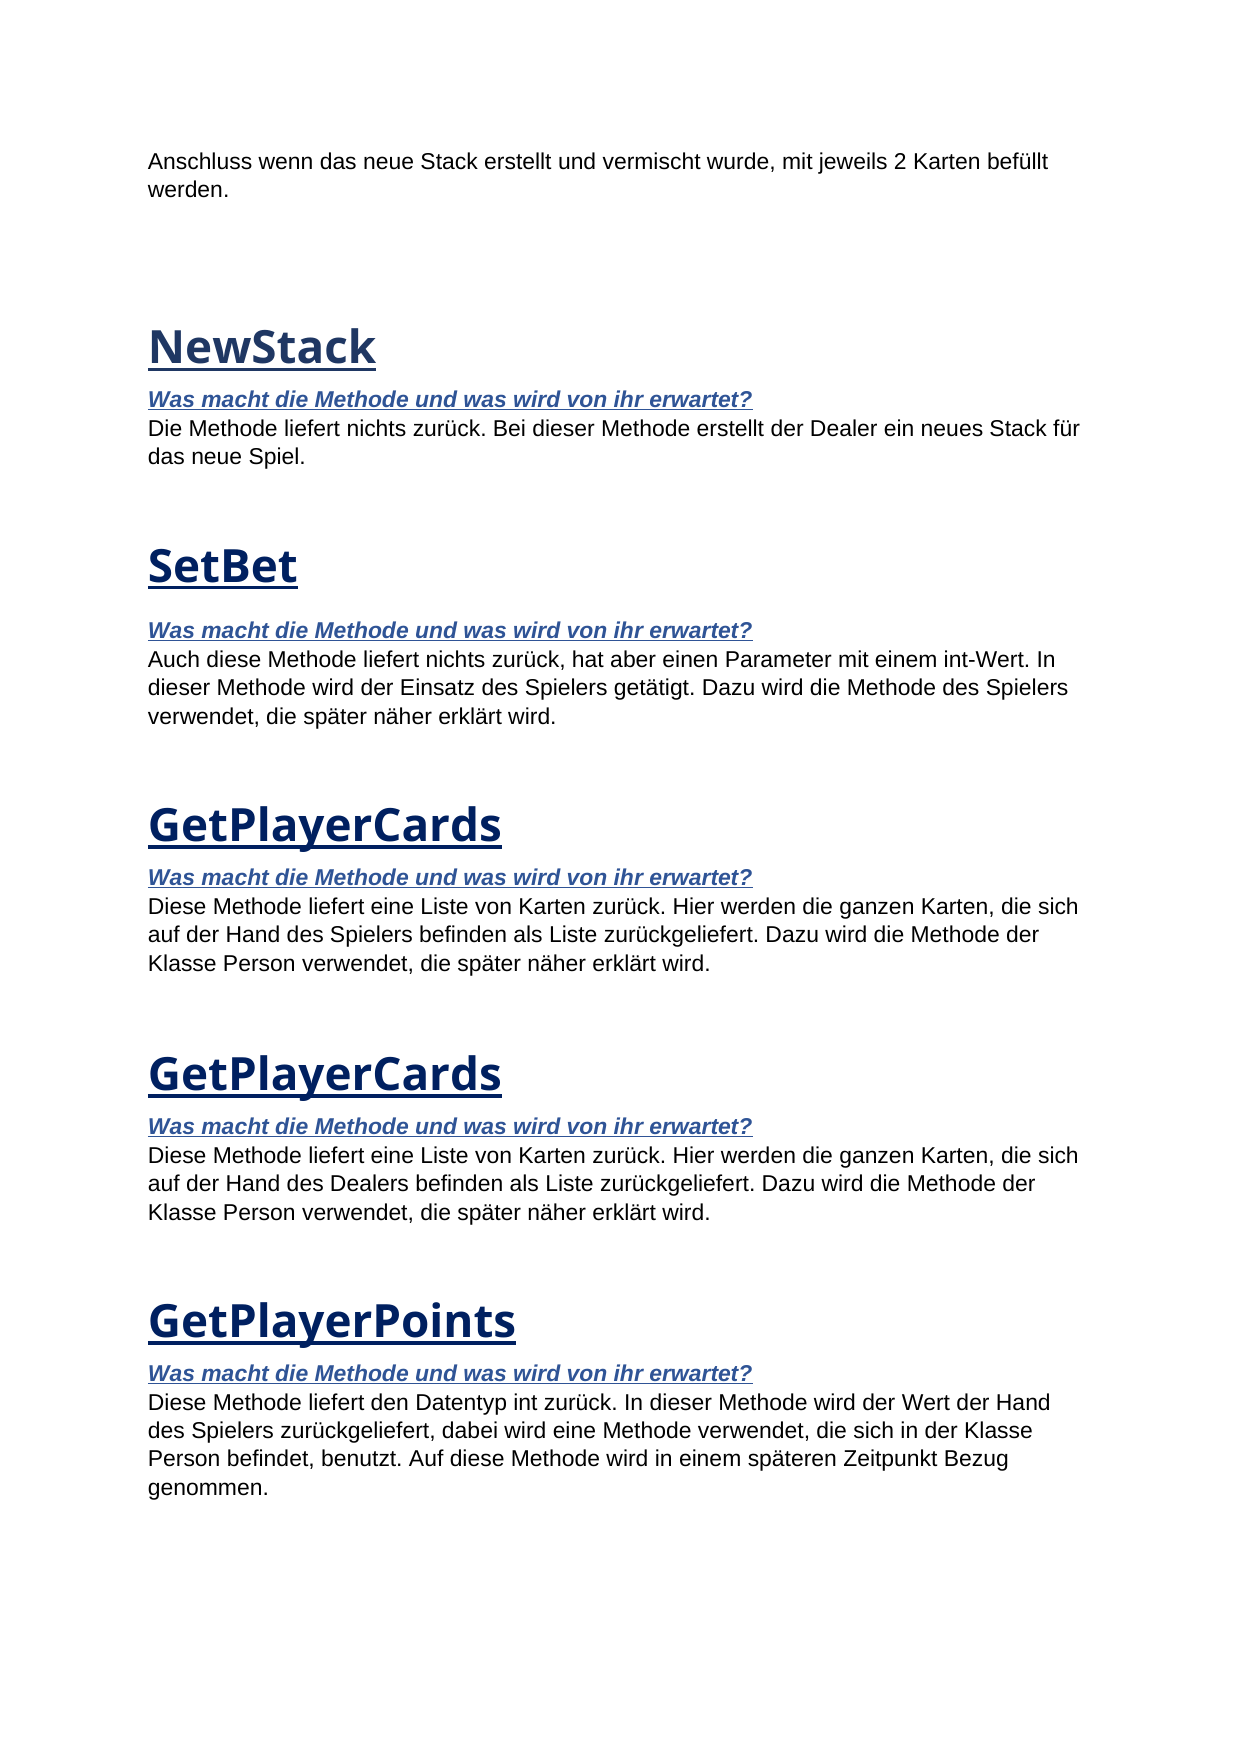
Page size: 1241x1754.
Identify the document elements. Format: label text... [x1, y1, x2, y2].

subtitle Was macht die Methode und was wird von ihr erwartet? [148, 1360, 1093, 1386]
subtitle GetPlayerCards [148, 793, 1093, 855]
text Die Methode liefert nichts zurück. Bei dieser Methode erstellt der Dealer ein neues Stack für das neue Spiel. [148, 415, 1093, 469]
text Diese Methode liefert eine Liste von Karten zurück. Hier werden die ganzen Karten, die sich auf der Hand des Dealers befinden als Liste zurückgeliefert. Dazu wird die Methode der Klasse Person verwendet, die später näher erklärt wird. [148, 1142, 1093, 1225]
text SetBet [148, 533, 1093, 596]
subtitle Was macht die Methode und was wird von ihr erwartet? [148, 617, 1093, 644]
subtitle GetPlayerCards [148, 1042, 1093, 1104]
subtitle Was macht die Methode und was wird von ihr erwartet? [148, 864, 1093, 891]
text Diese Methode liefert eine Liste von Karten zurück. Hier werden die ganzen Karten, die sich auf der Hand des Spielers befinden als Liste zurückgeliefert. Dazu wird die Methode der Klasse Person verwendet, die später näher erklärt wird. [148, 893, 1093, 976]
subtitle Was macht die Methode und was wird von ihr erwartet? [148, 1113, 1093, 1139]
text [148, 148, 1093, 202]
text Auch diese Methode liefert nichts zurück, hat aber einen Parameter mit einem int-Wert. In dieser Methode wird der Einsatz des Spielers getätigt. Dazu wird die Methode des Spielers verwendet, die später näher erklärt wird. [148, 646, 1093, 729]
subtitle NewStack [148, 315, 1093, 377]
text Diese Methode liefert den Datentyp int zurück. In dieser Methode wird der Wert der Hand des Spielers zurückgeliefert, dabei wird eine Methode verwendet, die sich in der Klasse Person befindet, benutzt. Auf diese Methode wird in einem späteren Zeitpunkt Bezug genommen. [148, 1388, 1093, 1500]
subtitle Was macht die Methode und was wird von ihr erwartet? [148, 386, 1093, 413]
subtitle GetPlayerPoints [148, 1289, 1093, 1351]
